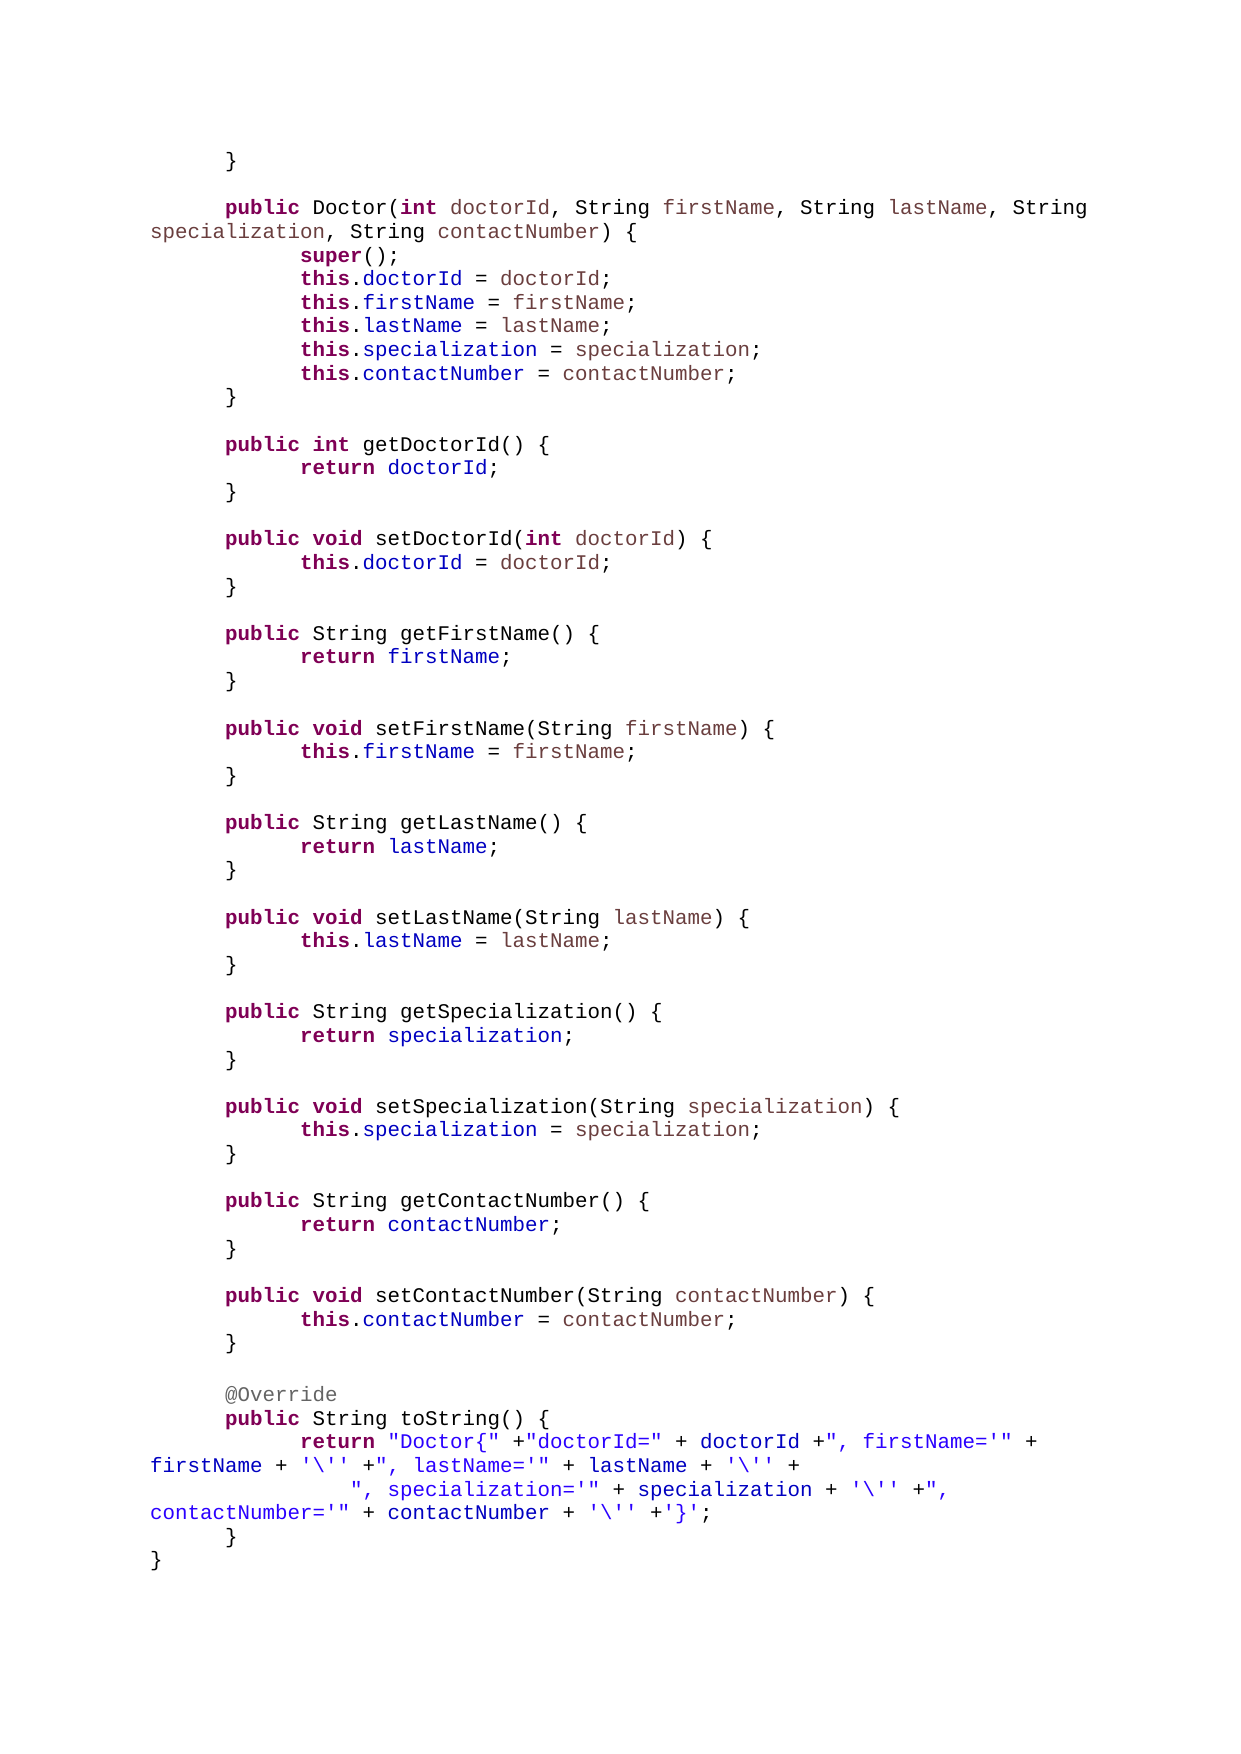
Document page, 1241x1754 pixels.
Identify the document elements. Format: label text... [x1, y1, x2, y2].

text } [150, 1549, 1090, 1573]
text super(); [150, 244, 1090, 268]
text return contactNumber; [150, 1214, 1090, 1238]
text this.lastName = lastName; [150, 930, 1090, 954]
text ", specialization='" + specialization + '\'' +", contactNumber='" + contactNumber + '\'' +'}'; [150, 1478, 1090, 1526]
text public int getDoctorId() { [150, 434, 1090, 457]
text return firstName; [150, 647, 1090, 670]
text this.specialization = specialization; [150, 1119, 1090, 1143]
text public String getSpecialization() { [150, 1001, 1090, 1025]
text public void setDoctorId(int doctorId) { [150, 528, 1090, 552]
text } [150, 1143, 1090, 1167]
text return specialization; [150, 1025, 1090, 1048]
text } [150, 386, 1090, 410]
text return "Doctor{" +"doctorId=" + doctorId +", firstName='" + firstName + '\'' +", lastName='" + lastName + '\'' + [150, 1431, 1090, 1478]
text } [150, 765, 1090, 788]
text public Doctor(int doctorId, String firstName, String lastName, String specialization, String contactNumber) { [150, 197, 1090, 244]
text return lastName; [150, 836, 1090, 859]
text this.firstName = firstName; [150, 741, 1090, 765]
text this.contactNumber = contactNumber; [150, 1309, 1090, 1332]
text public void setContactNumber(String contactNumber) { [150, 1285, 1090, 1309]
text this.specialization = specialization; [150, 339, 1090, 363]
text this.doctorId = doctorId; [150, 268, 1090, 292]
text } [150, 670, 1090, 694]
text this.contactNumber = contactNumber; [150, 363, 1090, 386]
text this.firstName = firstName; [150, 292, 1090, 316]
text return doctorId; [150, 457, 1090, 481]
text @Override [150, 1384, 1090, 1408]
text public String getLastName() { [150, 812, 1090, 836]
text this.doctorId = doctorId; [150, 552, 1090, 576]
text } [150, 1048, 1090, 1072]
text } [150, 576, 1090, 599]
text public void setFirstName(String firstName) { [150, 717, 1090, 741]
text public String toString() { [150, 1408, 1090, 1431]
text this.lastName = lastName; [150, 316, 1090, 339]
text public String getContactNumber() { [150, 1190, 1090, 1214]
text } [150, 1332, 1090, 1356]
text } [150, 150, 1090, 174]
text public void setSpecialization(String specialization) { [150, 1096, 1090, 1119]
text } [150, 859, 1090, 883]
text public String getFirstName() { [150, 623, 1090, 647]
text } [150, 1238, 1090, 1261]
text } [150, 481, 1090, 505]
text public void setLastName(String lastName) { [150, 907, 1090, 930]
text } [150, 954, 1090, 978]
text } [150, 1526, 1090, 1549]
